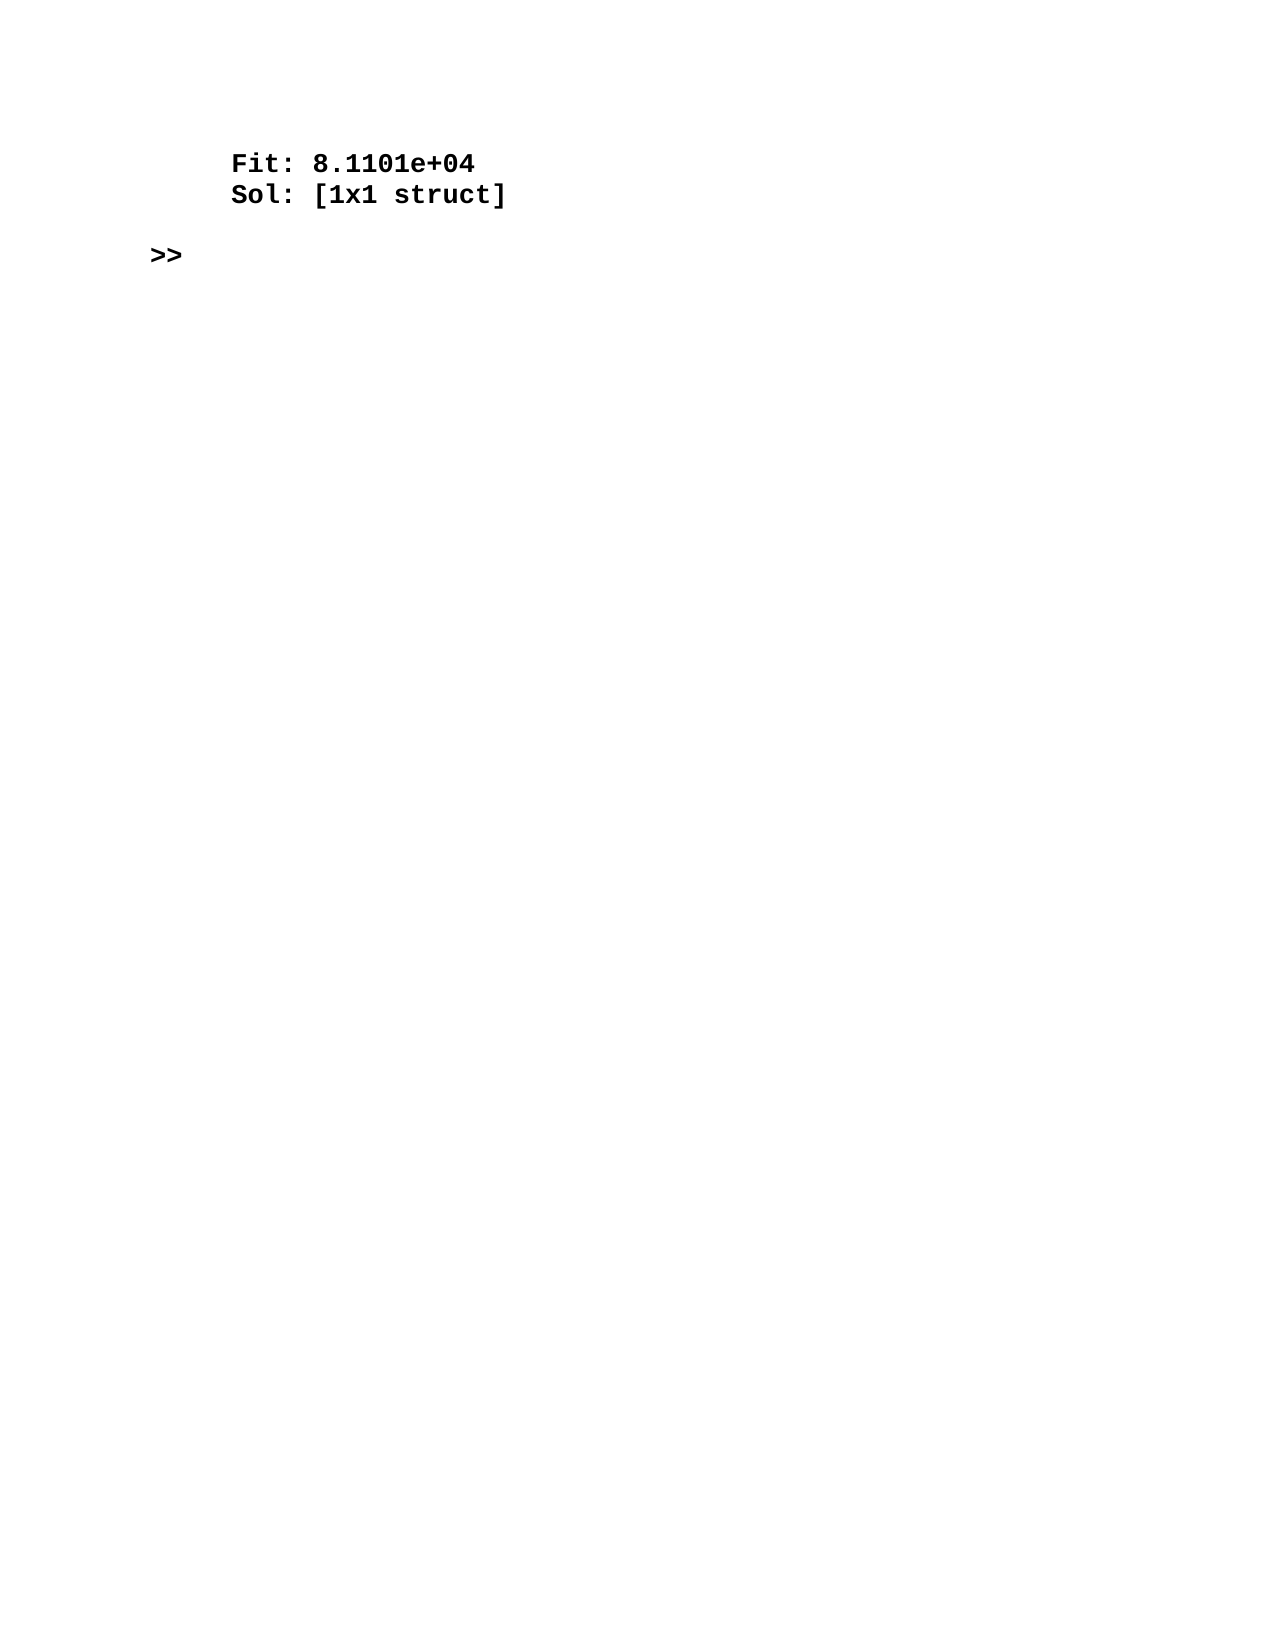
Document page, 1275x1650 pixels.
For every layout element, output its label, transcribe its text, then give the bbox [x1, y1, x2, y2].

text >> [150, 242, 1125, 273]
text Sol: [1x1 struct] [150, 181, 1125, 211]
text Fit: 8.1101e+04 [150, 150, 1125, 181]
